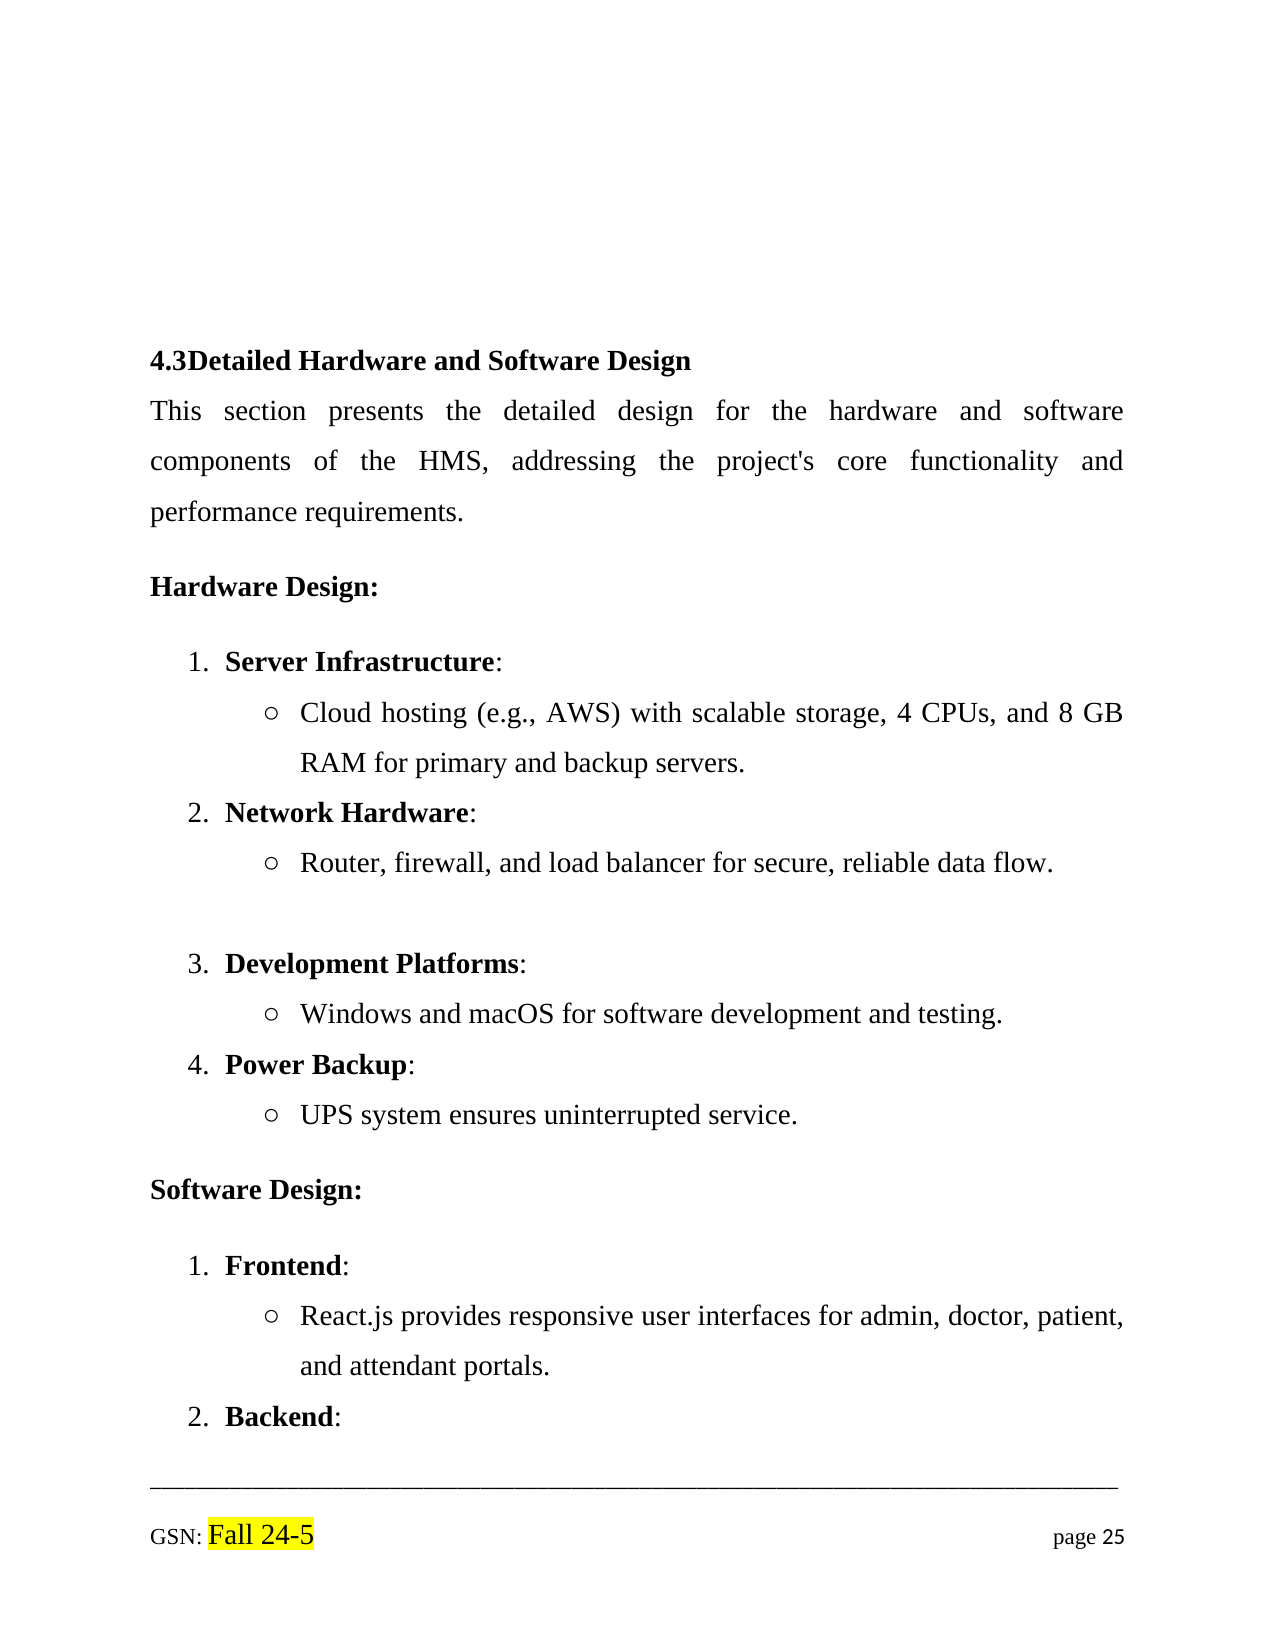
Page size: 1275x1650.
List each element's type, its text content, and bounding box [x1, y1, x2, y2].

list Router, firewall, and load balancer for secure, reliable data flow. [262, 846, 1125, 879]
list Detailed Hardware and Software Design [150, 343, 1125, 376]
list Backend: [187, 1399, 1125, 1432]
list UPS system ensures uninterrupted service. [262, 1097, 1125, 1131]
list Server Infrastructure: [187, 644, 1125, 678]
subtitle Software Design: [150, 1172, 1125, 1206]
list Windows and macOS for software development and testing. [262, 997, 1125, 1030]
list Development Platforms: [187, 946, 1125, 980]
subtitle Hardware Design: [150, 569, 1125, 603]
list Frontend: [187, 1248, 1125, 1281]
list Network Hardware: [187, 795, 1125, 829]
list React.js provides responsive user interfaces for admin, doctor, patient, and attendant portals. [262, 1298, 1125, 1382]
list Power Backup: [187, 1047, 1125, 1080]
text This section presents the detailed design for the hardware and software components of the HMS, addressing the project's core functionality and performance requirements. [150, 393, 1125, 527]
list Cloud hosting (e.g., AWS) with scalable storage, 4 CPUs, and 8 GB RAM for primary and backup servers. [262, 695, 1125, 778]
